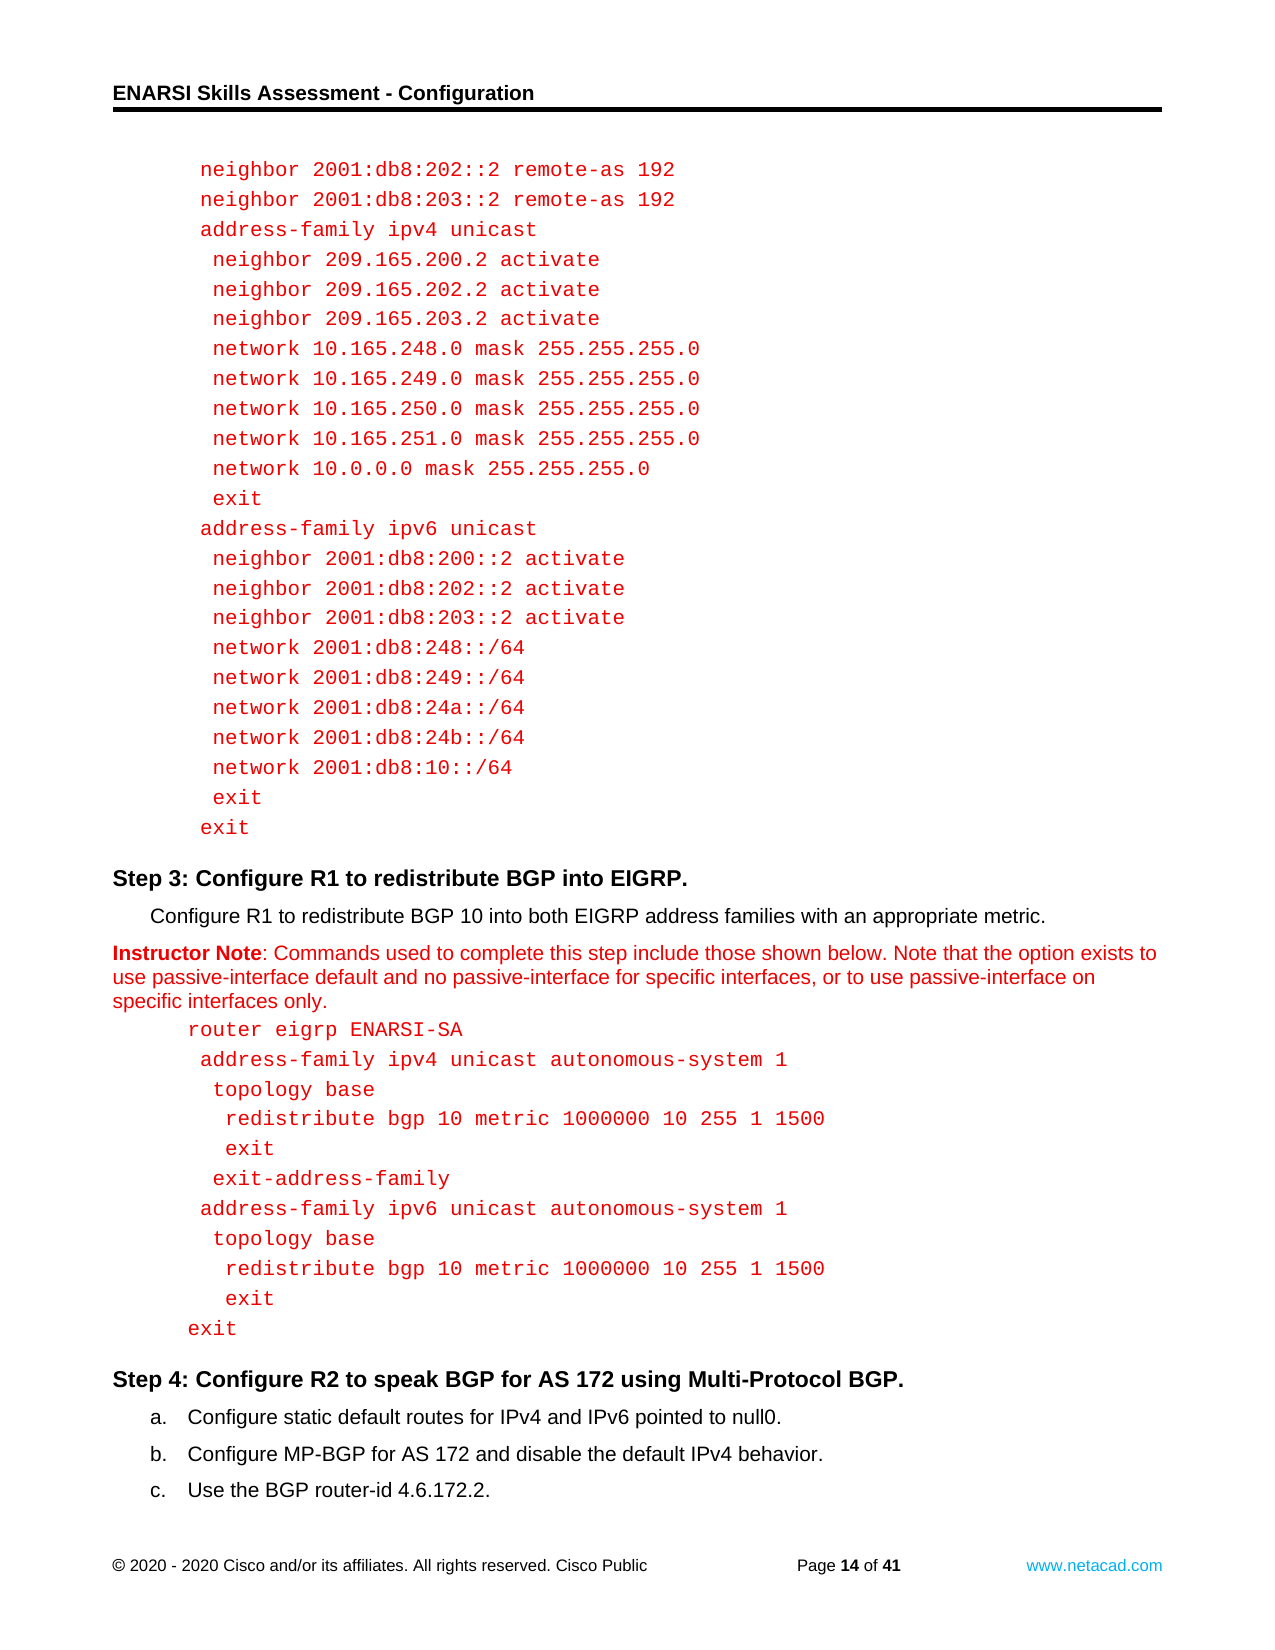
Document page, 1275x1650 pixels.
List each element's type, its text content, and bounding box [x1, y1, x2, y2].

text topology base [187, 1228, 1162, 1252]
text network 2001:db8:24a::/64 [187, 697, 1162, 721]
subtitle Configure R1 to redistribute BGP into EIGRP. [112, 865, 1162, 892]
text network 10.165.249.0 mask 255.255.255.0 [187, 368, 1162, 392]
text router eigrp ENARSI-SA [187, 1019, 1162, 1042]
text network 10.165.251.0 mask 255.255.255.0 [187, 428, 1162, 452]
text neighbor 2001:db8:203::2 activate [187, 607, 1162, 631]
text neighbor 2001:db8:202::2 remote-as 192 [187, 159, 1162, 183]
text network 2001:db8:10::/64 [187, 757, 1162, 781]
text redistribute bgp 10 metric 1000000 10 255 1 1500 [187, 1108, 1162, 1132]
text network 2001:db8:24b::/64 [187, 727, 1162, 751]
text exit [187, 1318, 1162, 1341]
text Configure MP-BGP for AS 172 and disable the default IPv4 behavior. [150, 1442, 1162, 1466]
text exit [187, 787, 1162, 810]
text exit-address-family [187, 1168, 1162, 1192]
text neighbor 209.165.203.2 activate [187, 308, 1162, 332]
text address-family ipv4 unicast autonomous-system 1 [187, 1049, 1162, 1072]
text network 2001:db8:248::/64 [187, 637, 1162, 661]
text exit [187, 1288, 1162, 1311]
text exit [187, 1138, 1162, 1162]
text exit [187, 488, 1162, 511]
text address-family ipv6 unicast autonomous-system 1 [187, 1198, 1162, 1222]
text neighbor 2001:db8:200::2 activate [187, 548, 1162, 571]
text neighbor 2001:db8:202::2 activate [187, 577, 1162, 601]
text network 10.165.250.0 mask 255.255.255.0 [187, 398, 1162, 422]
text address-family ipv4 unicast [187, 219, 1162, 242]
text Instructor Note: Commands used to complete this step include those shown below. Note that the option exists to use passive-interface default and no passive-interface for specific interfaces, or to use passive-interface on specific interfaces only. [112, 941, 1162, 1012]
text network 10.165.248.0 mask 255.255.255.0 [187, 338, 1162, 362]
text topology base [187, 1078, 1162, 1102]
text network 2001:db8:249::/64 [187, 667, 1162, 691]
text network 10.0.0.0 mask 255.255.255.0 [187, 458, 1162, 482]
text exit [187, 817, 1162, 840]
text address-family ipv6 unicast [187, 518, 1162, 541]
subtitle Configure R2 to speak BGP for AS 172 using Multi-Protocol BGP. [112, 1366, 1162, 1393]
text Use the BGP router-id 4.6.172.2. [150, 1478, 1162, 1502]
text neighbor 209.165.202.2 activate [187, 278, 1162, 302]
text Configure R1 to redistribute BGP 10 into both EIGRP address families with an appropriate metric. [150, 904, 1162, 928]
text redistribute bgp 10 metric 1000000 10 255 1 1500 [187, 1258, 1162, 1282]
text neighbor 2001:db8:203::2 remote-as 192 [187, 189, 1162, 212]
text neighbor 209.165.200.2 activate [187, 249, 1162, 272]
text Configure static default routes for IPv4 and IPv6 pointed to null0. [150, 1405, 1162, 1429]
